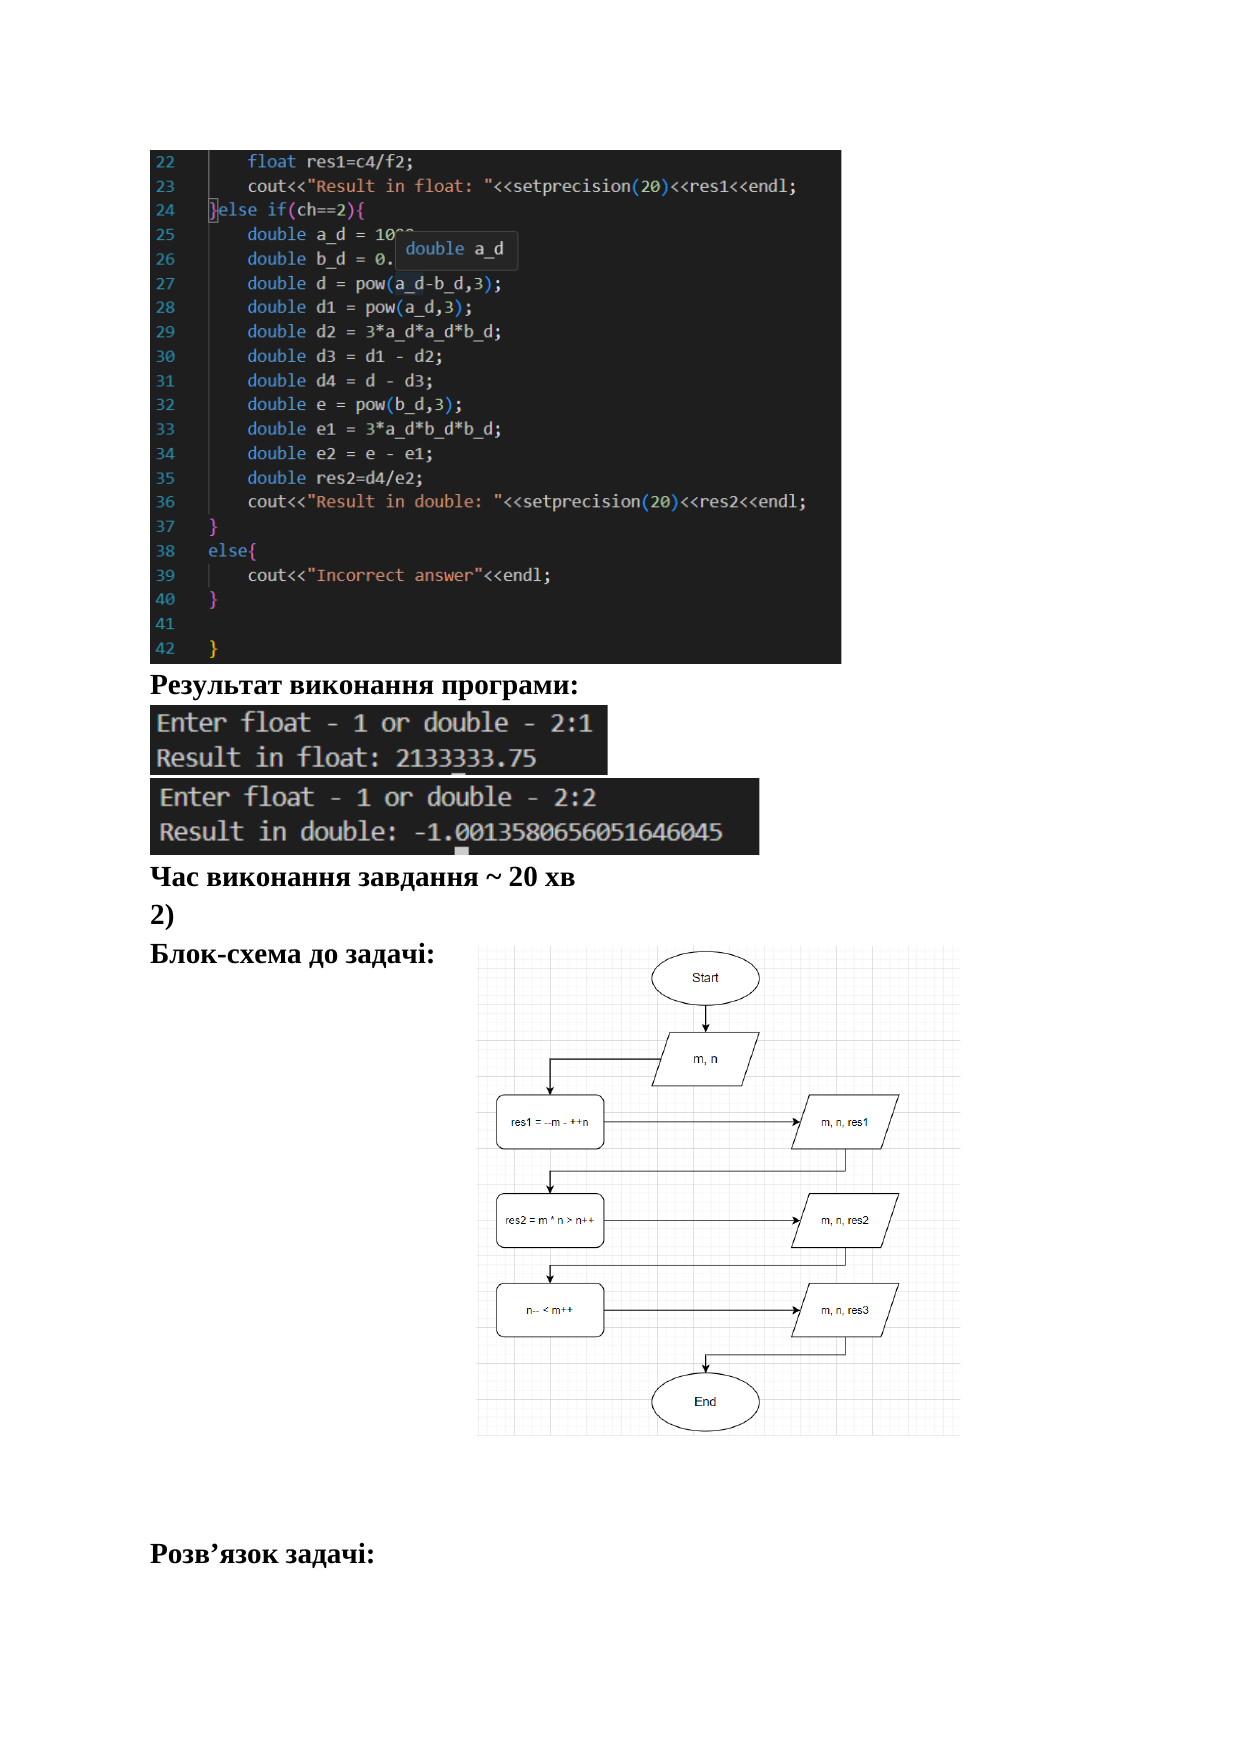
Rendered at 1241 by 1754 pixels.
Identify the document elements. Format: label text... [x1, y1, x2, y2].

picture [150, 150, 842, 664]
text Час виконання завдання ~ 20 хв [150, 859, 1090, 892]
picture [476, 946, 961, 1436]
text Блок-схема до задачі: [150, 936, 1090, 969]
picture [150, 705, 608, 775]
picture [150, 778, 760, 855]
text Результат виконання програми: [150, 667, 1090, 701]
text 2) [150, 897, 1090, 931]
text Розв’язок задачі: [150, 1536, 1090, 1569]
